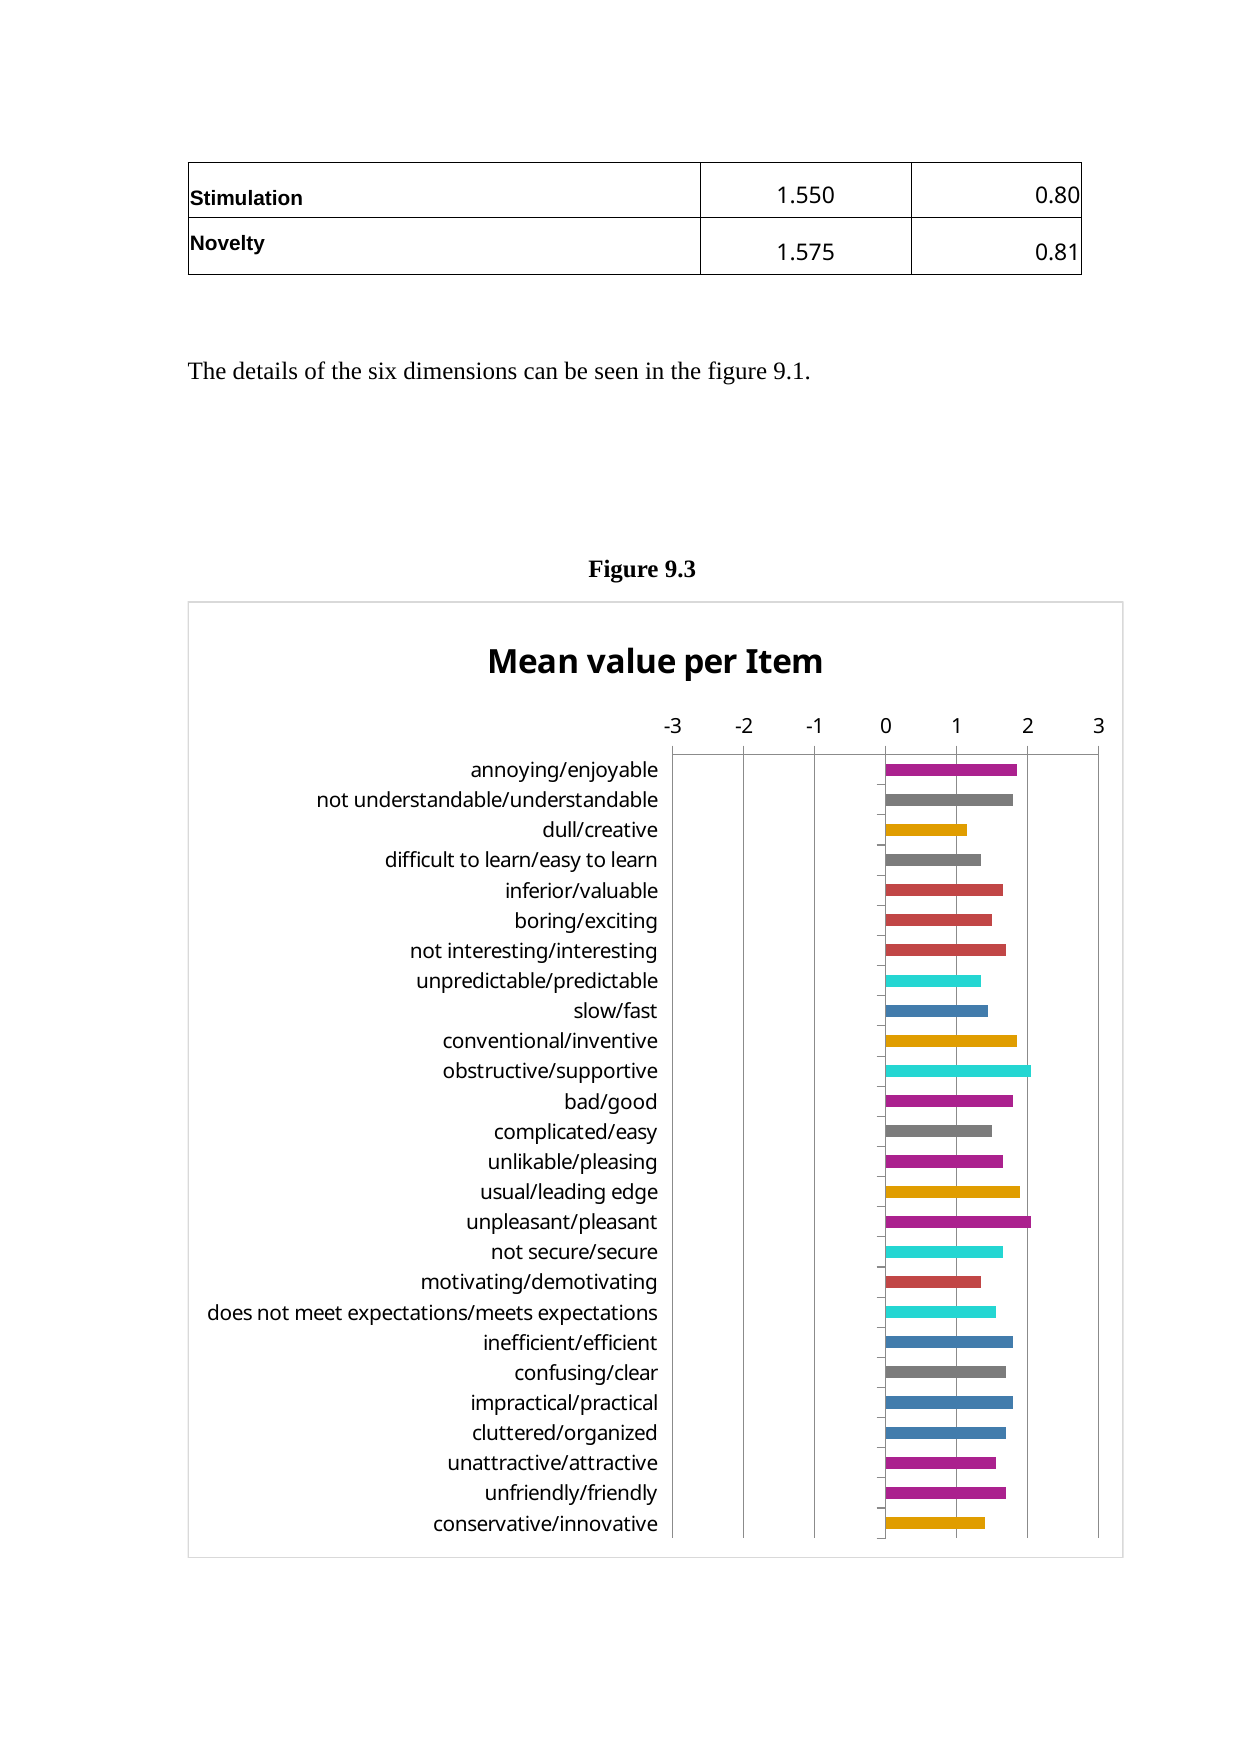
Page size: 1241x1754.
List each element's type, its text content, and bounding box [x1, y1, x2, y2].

table_cell 0.81 [912, 218, 1081, 274]
text The details of the six dimensions can be seen in the figure 9.1. [187, 354, 1053, 387]
table_cell 1.550 [701, 163, 911, 217]
table_cell 0.80 [912, 163, 1081, 217]
text Figure 9.3 [187, 553, 1053, 585]
table_cell Stimulation [189, 163, 700, 217]
table_cell 1.575 [701, 218, 911, 274]
table_cell Novelty [189, 218, 700, 274]
